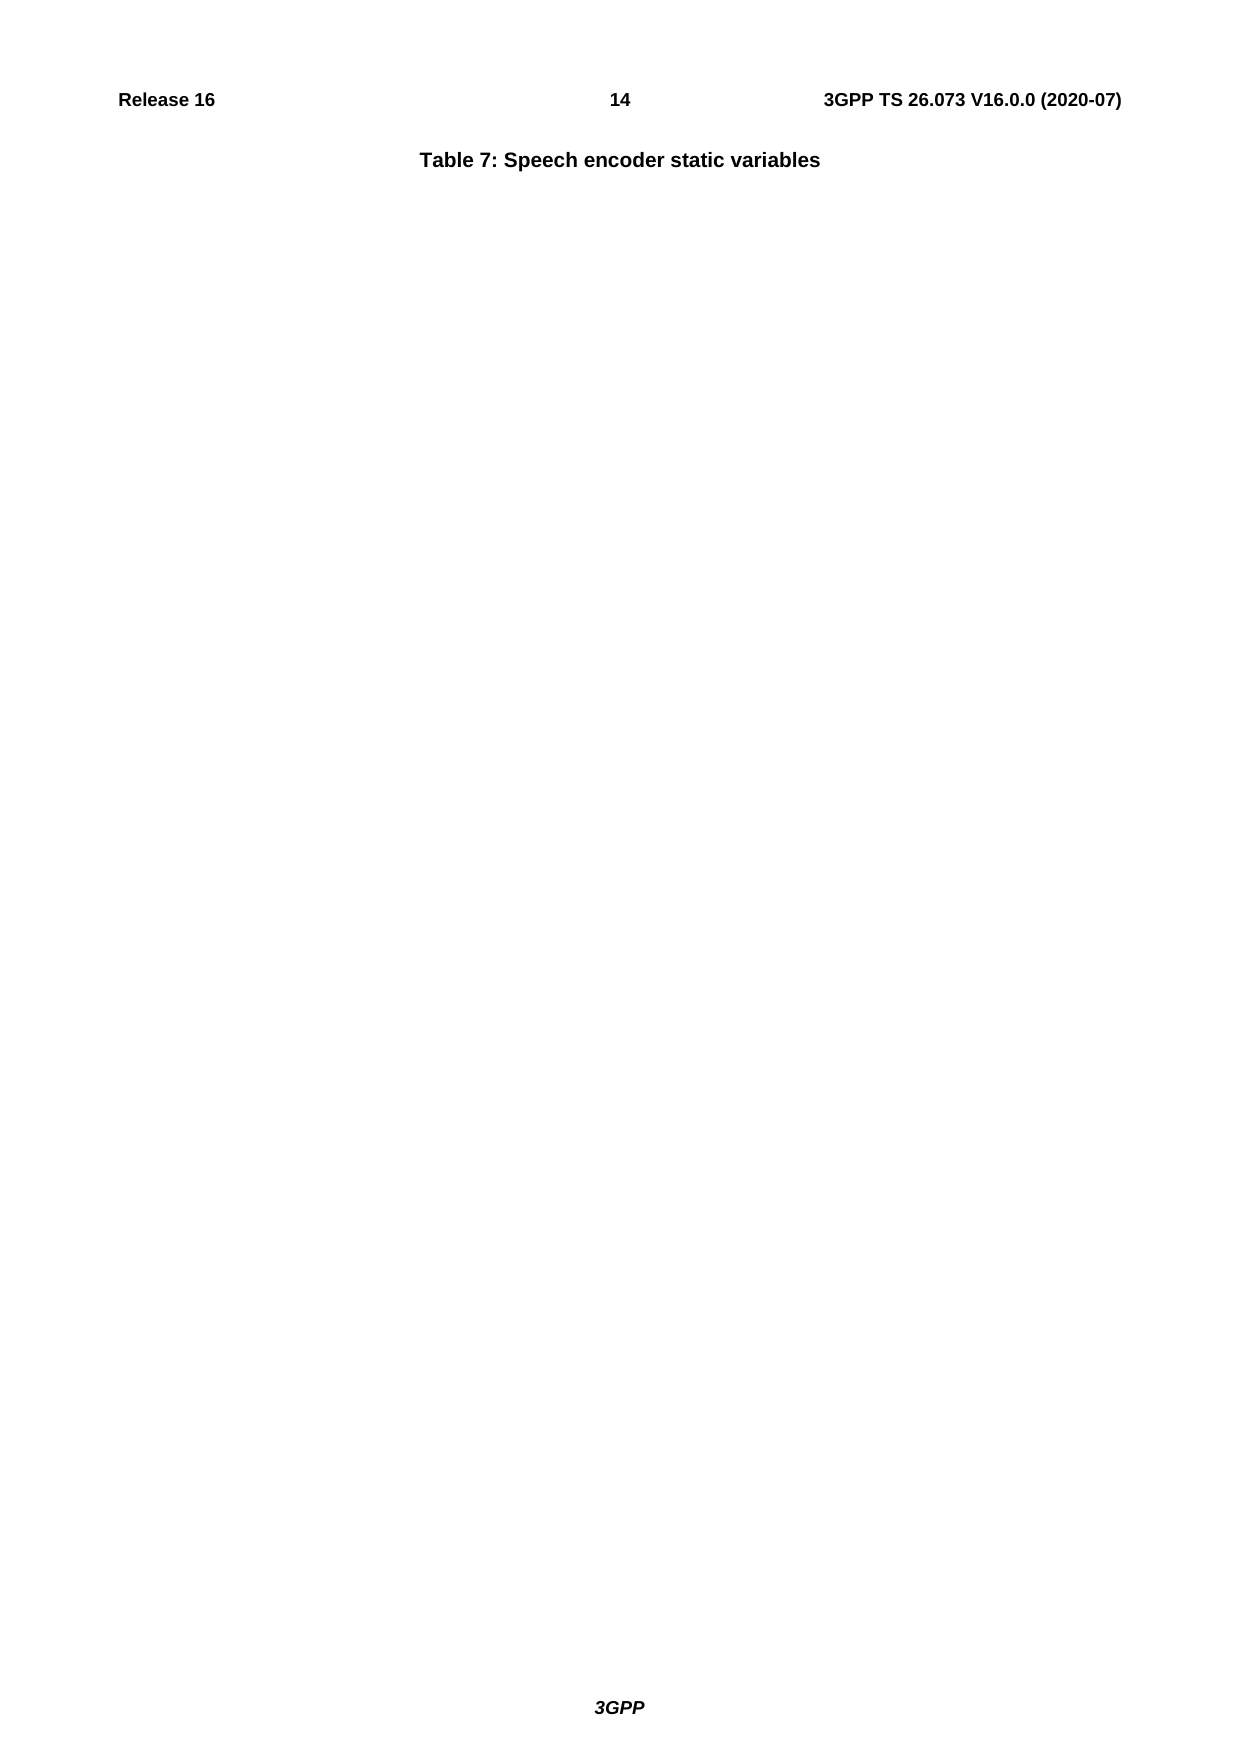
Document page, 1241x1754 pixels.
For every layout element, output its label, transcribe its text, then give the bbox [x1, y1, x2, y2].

list Table 7: Speech encoder static variables [118, 147, 1122, 171]
